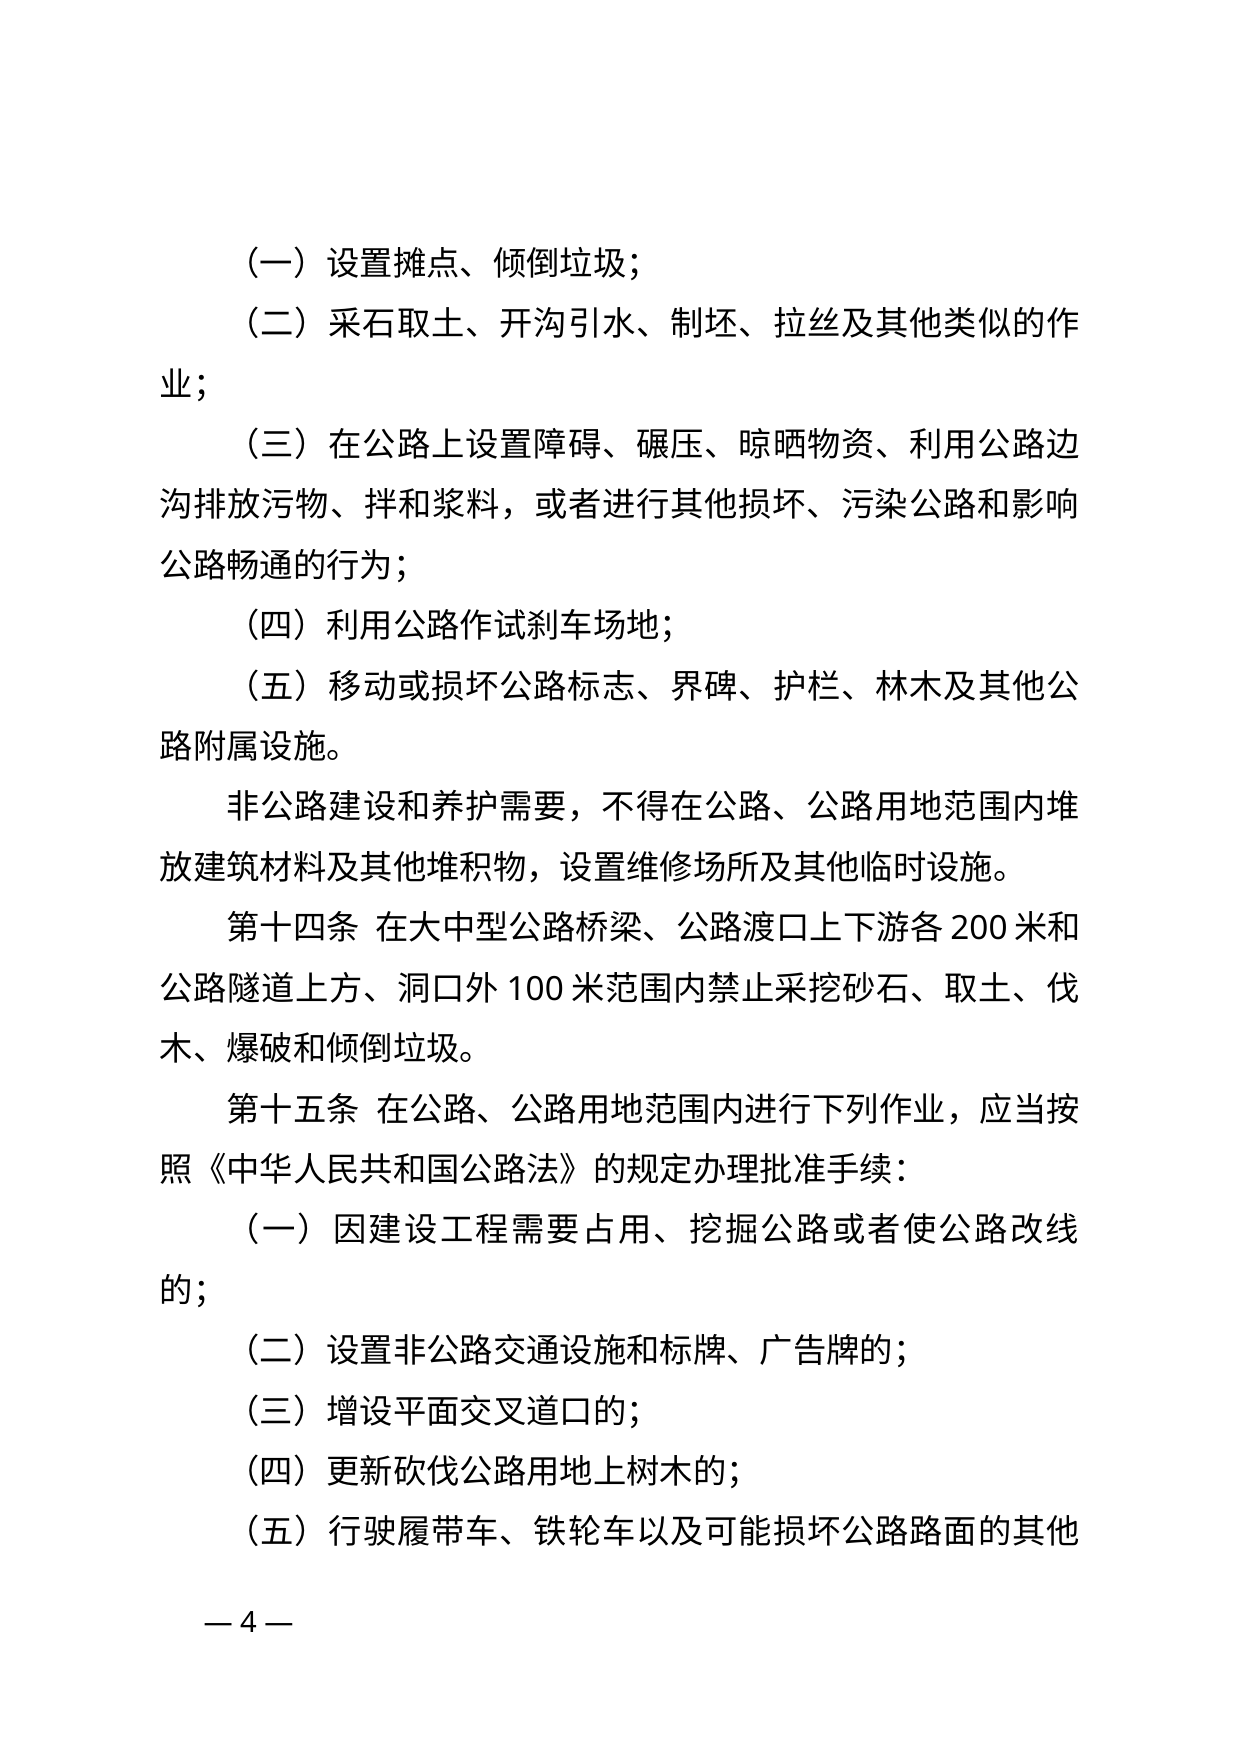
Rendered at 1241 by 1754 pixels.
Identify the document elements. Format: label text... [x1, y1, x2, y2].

text （三）增设平面交叉道口的； [159, 1372, 1081, 1433]
text （二）采石取土、开沟引水、制坯、拉丝及其他类似的作业； [159, 285, 1081, 406]
text （四）更新砍伐公路用地上树木的； [159, 1433, 1081, 1493]
text 第十五条 在公路、公路用地范围内进行下列作业，应当按照《中华人民共和国公路法》的规定办理批准手续： [159, 1070, 1081, 1191]
text （五）移动或损坏公路标志、界碑、护栏、林木及其他公路附属设施。 [159, 647, 1081, 768]
text 非公路建设和养护需要，不得在公路、公路用地范围内堆放建筑材料及其他堆积物，设置维修场所及其他临时设施。 [159, 768, 1081, 889]
text 第十四条 在大中型公路桥梁、公路渡口上下游各200米和公路隧道上方、洞口外100米范围内禁止采挖砂石、取土、伐木、爆破和倾倒垃圾。 [159, 889, 1081, 1070]
text （三）在公路上设置障碍、碾压、晾晒物资、利用公路边沟排放污物、拌和浆料，或者进行其他损坏、污染公路和影响公路畅通的行为； [159, 406, 1081, 587]
text （一）因建设工程需要占用、挖掘公路或者使公路改线的； [159, 1191, 1081, 1312]
text （四）利用公路作试刹车场地； [159, 587, 1081, 647]
text （二）设置非公路交通设施和标牌、广告牌的； [159, 1312, 1081, 1372]
text （一）设置摊点、倾倒垃圾； [159, 224, 1081, 285]
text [159, 1493, 1081, 1553]
